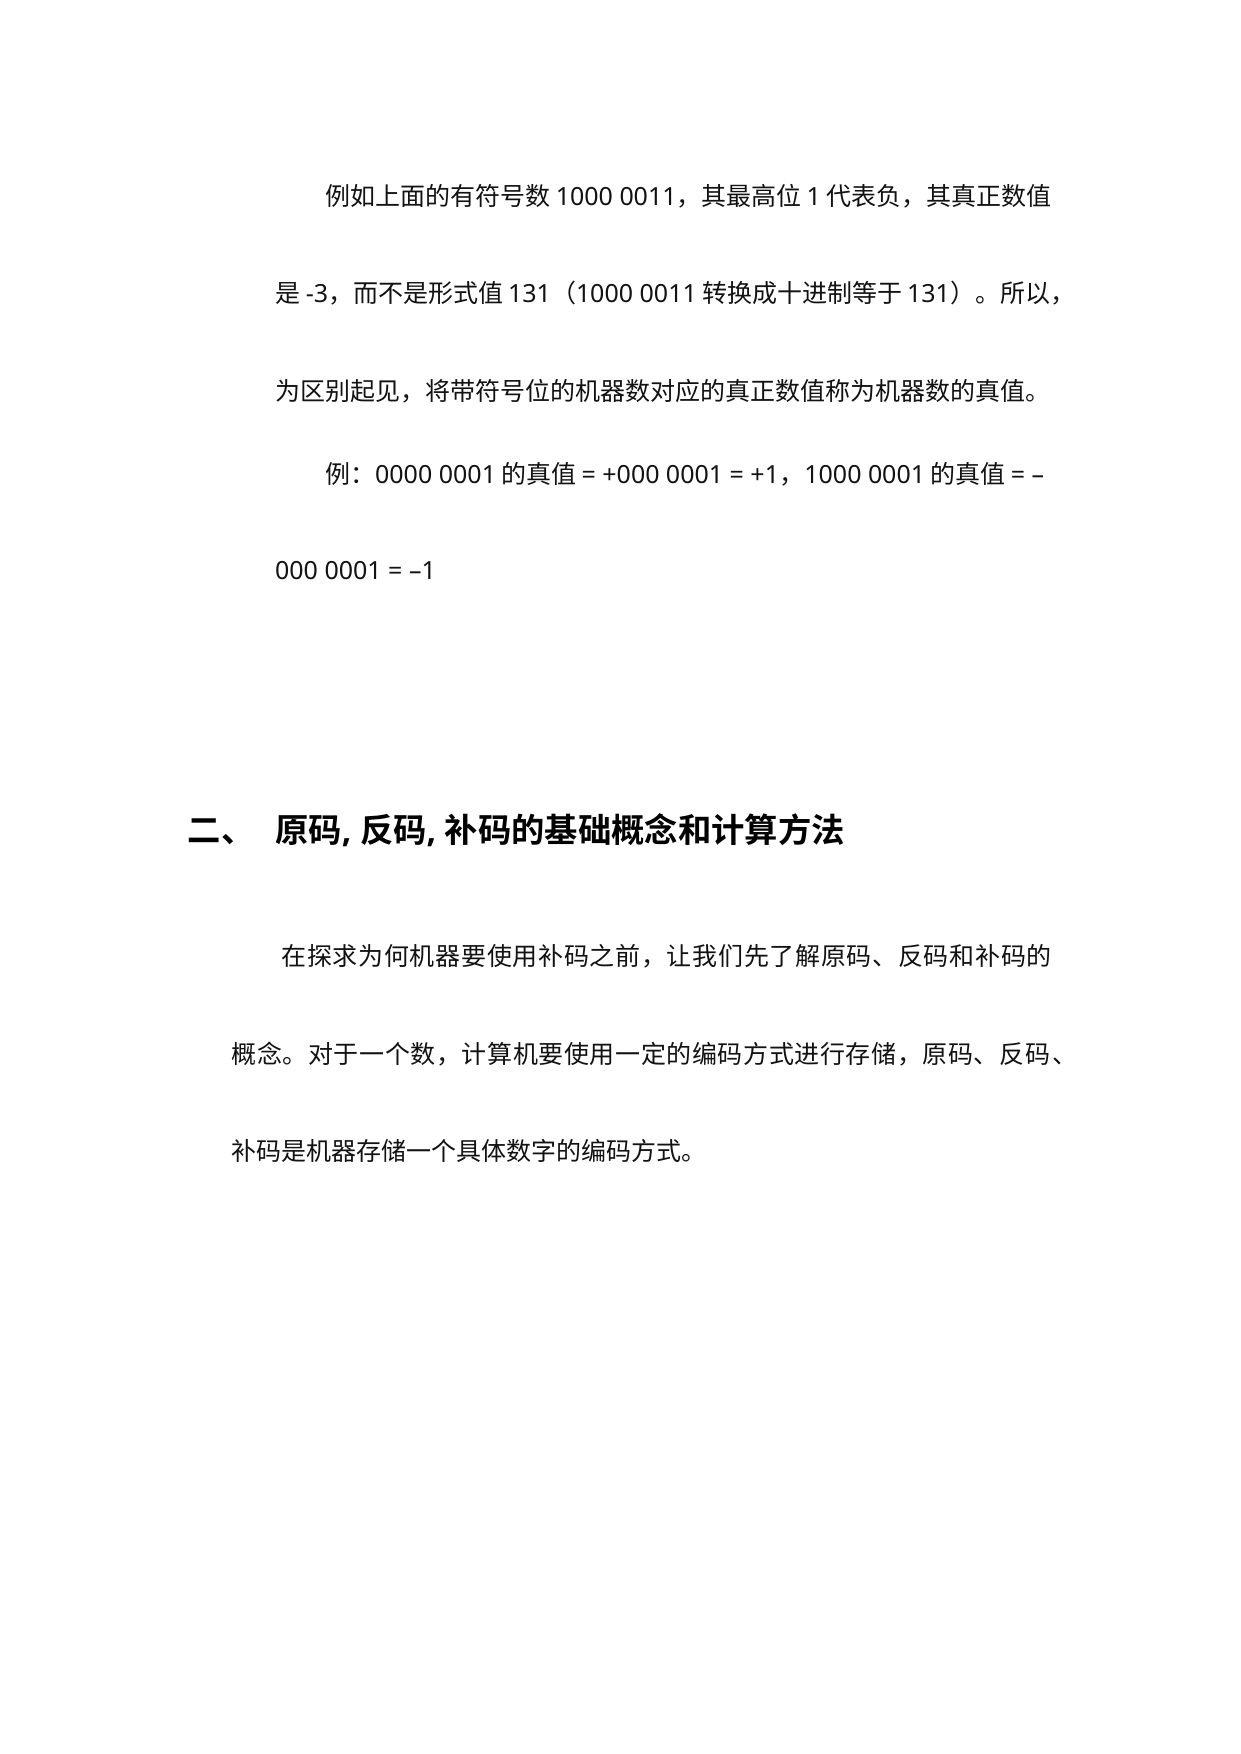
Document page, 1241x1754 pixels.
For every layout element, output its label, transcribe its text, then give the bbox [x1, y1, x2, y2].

text 在探求为何机器要使用补码之前，让我们先了解原码、反码和补码的概念。对于一个数，计算机要使用一定的编码方式进行存储，原码、反码、补码是机器存储一个具体数字的编码方式。 [231, 922, 1053, 1034]
text 例如上面的有符号数 1000 0011，其最高位1代表负，其真正数值是 -3，而不是形式值131（1000 0011转换成十进制等于131）。所以，为区别起见，将带符号位的机器数对应的真正数值称为机器数的真值。 [275, 162, 1053, 422]
text 例：0000 0001的真值 = +000 0001 = +1，1000 0001的真值 = –000 0001 = –1 [275, 440, 1053, 603]
text 在探求为何机器要使用补码之前，让我们先了解原码、反码和补码的概念。对于一个数，计算机要使用一定的编码方式进行存储，原码、反码、补码是机器存储一个具体数字的编码方式。 [231, 1071, 1053, 1182]
subtitle 原码, 反码, 补码的基础概念和计算方法 [187, 795, 1053, 860]
